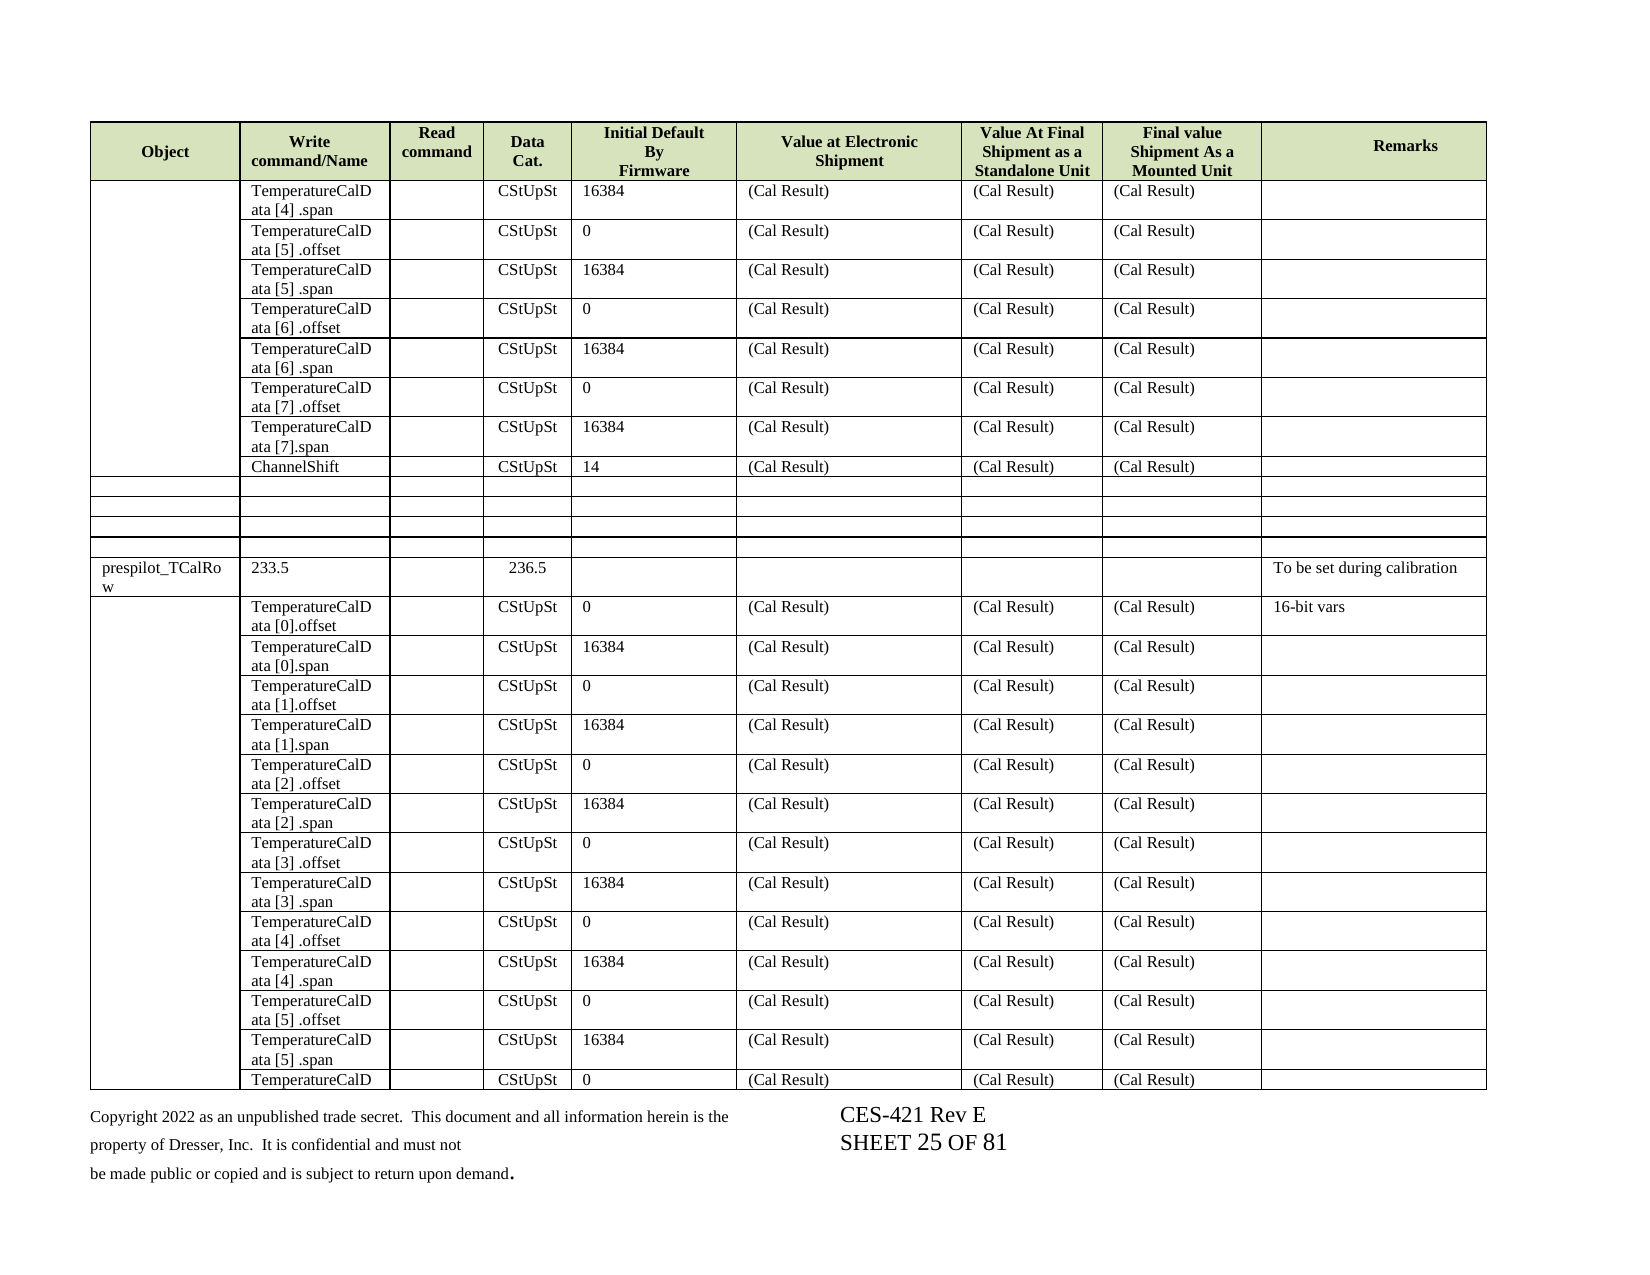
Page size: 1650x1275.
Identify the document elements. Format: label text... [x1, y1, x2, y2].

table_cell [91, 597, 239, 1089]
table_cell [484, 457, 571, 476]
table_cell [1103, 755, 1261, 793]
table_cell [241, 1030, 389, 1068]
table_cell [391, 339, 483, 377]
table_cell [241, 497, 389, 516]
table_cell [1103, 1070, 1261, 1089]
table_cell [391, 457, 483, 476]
table_header Read command [391, 123, 483, 180]
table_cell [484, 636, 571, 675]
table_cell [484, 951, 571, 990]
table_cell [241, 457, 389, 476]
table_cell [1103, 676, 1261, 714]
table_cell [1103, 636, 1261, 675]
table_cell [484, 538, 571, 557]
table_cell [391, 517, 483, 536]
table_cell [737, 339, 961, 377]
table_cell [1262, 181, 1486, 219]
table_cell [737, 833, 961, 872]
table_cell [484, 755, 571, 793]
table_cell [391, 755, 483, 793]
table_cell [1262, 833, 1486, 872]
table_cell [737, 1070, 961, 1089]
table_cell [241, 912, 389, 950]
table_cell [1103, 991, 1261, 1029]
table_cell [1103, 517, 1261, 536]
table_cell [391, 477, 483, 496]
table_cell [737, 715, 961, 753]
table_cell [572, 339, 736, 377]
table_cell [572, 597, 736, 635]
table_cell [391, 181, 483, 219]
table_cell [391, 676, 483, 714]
table_header Data Cat. [484, 123, 571, 180]
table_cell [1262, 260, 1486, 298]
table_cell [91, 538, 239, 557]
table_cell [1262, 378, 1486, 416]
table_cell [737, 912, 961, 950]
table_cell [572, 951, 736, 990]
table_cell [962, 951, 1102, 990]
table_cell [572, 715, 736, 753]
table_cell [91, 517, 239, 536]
table_header Remarks [1262, 123, 1486, 180]
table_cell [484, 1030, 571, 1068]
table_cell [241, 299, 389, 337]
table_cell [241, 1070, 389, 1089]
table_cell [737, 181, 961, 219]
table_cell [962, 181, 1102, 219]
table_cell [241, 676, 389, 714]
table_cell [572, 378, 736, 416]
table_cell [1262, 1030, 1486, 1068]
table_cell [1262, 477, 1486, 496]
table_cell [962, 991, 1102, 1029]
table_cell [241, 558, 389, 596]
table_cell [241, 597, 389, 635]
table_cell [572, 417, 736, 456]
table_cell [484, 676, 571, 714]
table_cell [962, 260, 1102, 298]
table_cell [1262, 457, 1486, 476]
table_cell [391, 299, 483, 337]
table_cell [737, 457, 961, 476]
table_header Value at Electronic Shipment [737, 123, 961, 180]
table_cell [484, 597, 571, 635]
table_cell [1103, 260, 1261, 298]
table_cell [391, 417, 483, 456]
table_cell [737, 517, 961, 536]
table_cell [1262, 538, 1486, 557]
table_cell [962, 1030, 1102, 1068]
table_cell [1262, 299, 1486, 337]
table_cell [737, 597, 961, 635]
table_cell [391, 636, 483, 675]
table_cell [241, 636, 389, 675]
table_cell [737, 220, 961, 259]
table_header Write command/Name [241, 123, 389, 180]
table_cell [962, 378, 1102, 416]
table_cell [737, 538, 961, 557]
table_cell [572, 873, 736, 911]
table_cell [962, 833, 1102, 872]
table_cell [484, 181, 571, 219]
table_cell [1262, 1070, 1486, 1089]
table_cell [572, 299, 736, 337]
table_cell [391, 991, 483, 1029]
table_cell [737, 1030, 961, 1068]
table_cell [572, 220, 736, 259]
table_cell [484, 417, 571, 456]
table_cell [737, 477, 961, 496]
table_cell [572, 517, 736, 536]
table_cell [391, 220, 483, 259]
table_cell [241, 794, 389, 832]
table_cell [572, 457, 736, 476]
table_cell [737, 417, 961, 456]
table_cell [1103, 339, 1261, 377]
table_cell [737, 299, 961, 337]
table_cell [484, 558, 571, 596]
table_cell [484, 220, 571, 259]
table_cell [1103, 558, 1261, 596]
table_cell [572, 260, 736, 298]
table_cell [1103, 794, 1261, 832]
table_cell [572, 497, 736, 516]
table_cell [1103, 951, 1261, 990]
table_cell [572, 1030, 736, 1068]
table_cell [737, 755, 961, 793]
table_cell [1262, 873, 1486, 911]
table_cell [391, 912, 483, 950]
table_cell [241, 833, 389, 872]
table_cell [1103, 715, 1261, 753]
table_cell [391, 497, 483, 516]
table_header Initial Default By Firmware [572, 123, 736, 180]
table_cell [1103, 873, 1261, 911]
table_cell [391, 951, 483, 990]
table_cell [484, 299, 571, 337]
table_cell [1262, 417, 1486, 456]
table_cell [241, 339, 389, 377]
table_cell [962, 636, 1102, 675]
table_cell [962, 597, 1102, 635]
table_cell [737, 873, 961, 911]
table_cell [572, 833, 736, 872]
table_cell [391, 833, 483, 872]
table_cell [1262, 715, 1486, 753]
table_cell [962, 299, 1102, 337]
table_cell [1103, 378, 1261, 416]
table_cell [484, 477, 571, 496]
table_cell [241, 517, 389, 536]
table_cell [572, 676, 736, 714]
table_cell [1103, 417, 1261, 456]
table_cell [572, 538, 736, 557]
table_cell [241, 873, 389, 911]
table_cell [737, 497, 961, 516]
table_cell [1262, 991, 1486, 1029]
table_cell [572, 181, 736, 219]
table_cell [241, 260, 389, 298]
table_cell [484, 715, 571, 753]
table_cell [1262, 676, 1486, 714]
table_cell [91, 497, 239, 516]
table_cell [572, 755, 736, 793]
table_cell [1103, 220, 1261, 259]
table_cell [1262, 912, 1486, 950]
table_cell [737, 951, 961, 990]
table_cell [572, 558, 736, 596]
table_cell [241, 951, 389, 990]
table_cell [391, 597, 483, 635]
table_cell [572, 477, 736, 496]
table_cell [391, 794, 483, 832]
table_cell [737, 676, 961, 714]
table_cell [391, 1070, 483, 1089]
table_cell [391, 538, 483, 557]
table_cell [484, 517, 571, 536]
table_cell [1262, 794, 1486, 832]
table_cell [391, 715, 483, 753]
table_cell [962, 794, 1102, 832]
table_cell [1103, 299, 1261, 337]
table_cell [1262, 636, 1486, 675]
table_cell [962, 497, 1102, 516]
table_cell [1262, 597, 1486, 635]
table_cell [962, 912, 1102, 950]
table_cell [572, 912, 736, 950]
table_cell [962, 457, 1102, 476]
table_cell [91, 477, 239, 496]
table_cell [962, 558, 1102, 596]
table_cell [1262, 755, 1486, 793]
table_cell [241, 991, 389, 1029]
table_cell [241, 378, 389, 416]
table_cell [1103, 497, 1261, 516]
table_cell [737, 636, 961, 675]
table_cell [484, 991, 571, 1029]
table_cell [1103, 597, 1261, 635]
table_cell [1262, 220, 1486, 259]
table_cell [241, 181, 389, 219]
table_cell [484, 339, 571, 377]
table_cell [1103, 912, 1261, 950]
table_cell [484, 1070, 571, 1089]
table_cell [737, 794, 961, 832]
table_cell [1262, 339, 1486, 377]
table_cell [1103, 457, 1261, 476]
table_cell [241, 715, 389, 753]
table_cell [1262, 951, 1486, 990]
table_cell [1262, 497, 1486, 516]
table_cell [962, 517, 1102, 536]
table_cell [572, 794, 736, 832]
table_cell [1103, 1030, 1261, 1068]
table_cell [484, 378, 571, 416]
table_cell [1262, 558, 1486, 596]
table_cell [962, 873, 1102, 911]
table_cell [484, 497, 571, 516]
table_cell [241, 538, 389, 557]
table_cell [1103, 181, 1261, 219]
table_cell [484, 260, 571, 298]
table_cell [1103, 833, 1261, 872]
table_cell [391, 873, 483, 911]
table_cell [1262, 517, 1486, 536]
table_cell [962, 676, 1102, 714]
table_header Object [91, 123, 239, 180]
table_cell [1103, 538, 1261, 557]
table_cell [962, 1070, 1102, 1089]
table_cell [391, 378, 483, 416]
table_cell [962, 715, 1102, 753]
table_header Value At Final Shipment as a Standalone Unit [962, 123, 1102, 180]
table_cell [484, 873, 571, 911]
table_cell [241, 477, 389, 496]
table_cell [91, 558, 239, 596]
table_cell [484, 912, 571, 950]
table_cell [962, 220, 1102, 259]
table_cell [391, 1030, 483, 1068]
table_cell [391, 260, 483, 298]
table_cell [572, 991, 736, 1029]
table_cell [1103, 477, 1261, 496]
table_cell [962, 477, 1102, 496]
table_header Final value Shipment As a Mounted Unit [1103, 123, 1261, 180]
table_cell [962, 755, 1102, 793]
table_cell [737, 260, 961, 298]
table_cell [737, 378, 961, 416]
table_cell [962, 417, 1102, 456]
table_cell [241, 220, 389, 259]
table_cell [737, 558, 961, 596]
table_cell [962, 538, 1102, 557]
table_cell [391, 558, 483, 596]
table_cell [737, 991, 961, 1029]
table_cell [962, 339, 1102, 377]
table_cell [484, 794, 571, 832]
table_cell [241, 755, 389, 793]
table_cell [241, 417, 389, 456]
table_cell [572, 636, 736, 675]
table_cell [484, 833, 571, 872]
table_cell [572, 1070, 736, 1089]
